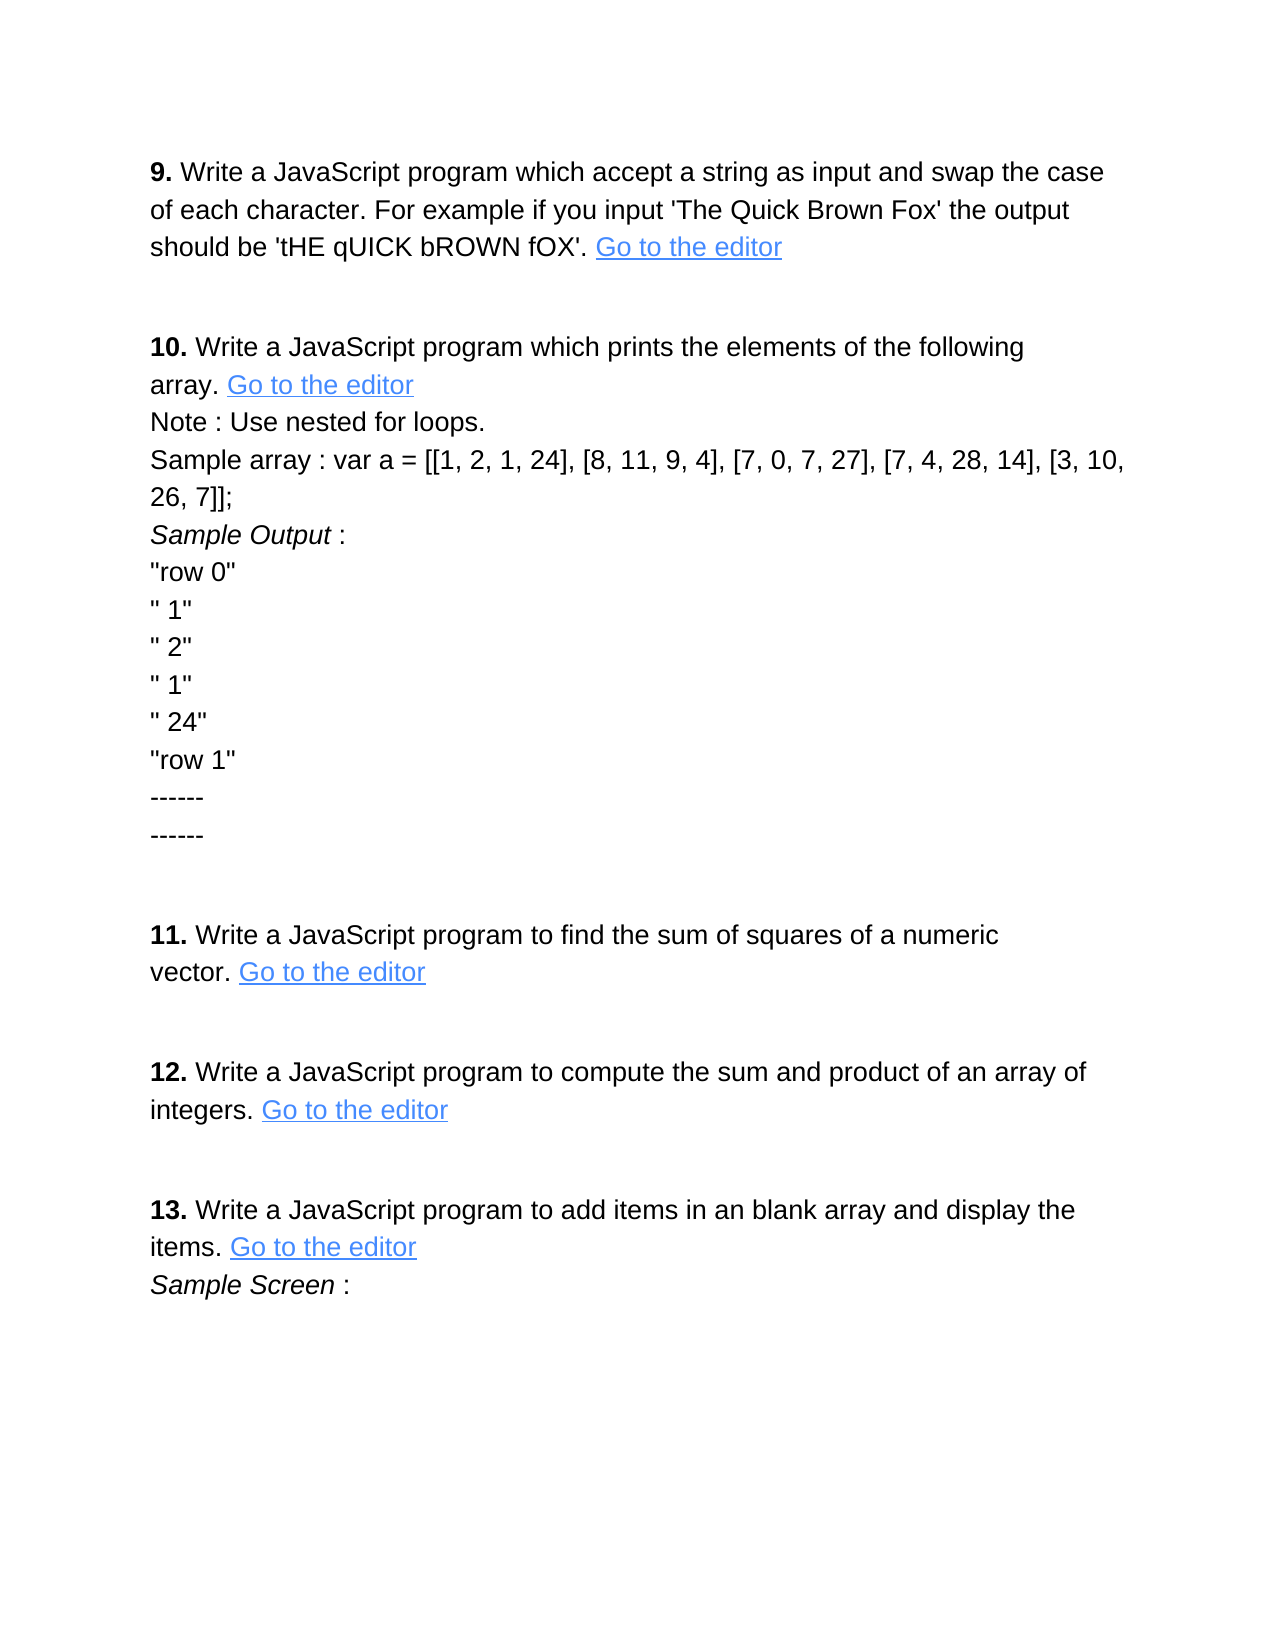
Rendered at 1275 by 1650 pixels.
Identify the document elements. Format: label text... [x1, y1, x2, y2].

text 9. Write a JavaScript program which accept a string as input and swap the case of each character. For example if you input 'The Quick Brown Fox' the output should be 'tHE qUICK bROWN fOX'. Go to the editor [150, 150, 1125, 300]
text 12. Write a JavaScript program to compute the sum and product of an array of integers. Go to the editor [150, 1050, 1125, 1162]
text 10. Write a JavaScript program which prints the elements of the following array. Go to the editor Note : Use nested for loops. Sample array : var a = [[1, 2, 1, 24], [8, 11, 9, 4], [7, 0, 7, 27], [7, 4, 28, 14], [3, 10, 26, 7]]; Sample Output : "row 0" " 1" " 2" " 1" " 24" "row 1" ------ ------ [150, 325, 1125, 887]
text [150, 1187, 1125, 1300]
text 11. Write a JavaScript program to find the sum of squares of a numeric vector. Go to the editor [150, 912, 1125, 1025]
